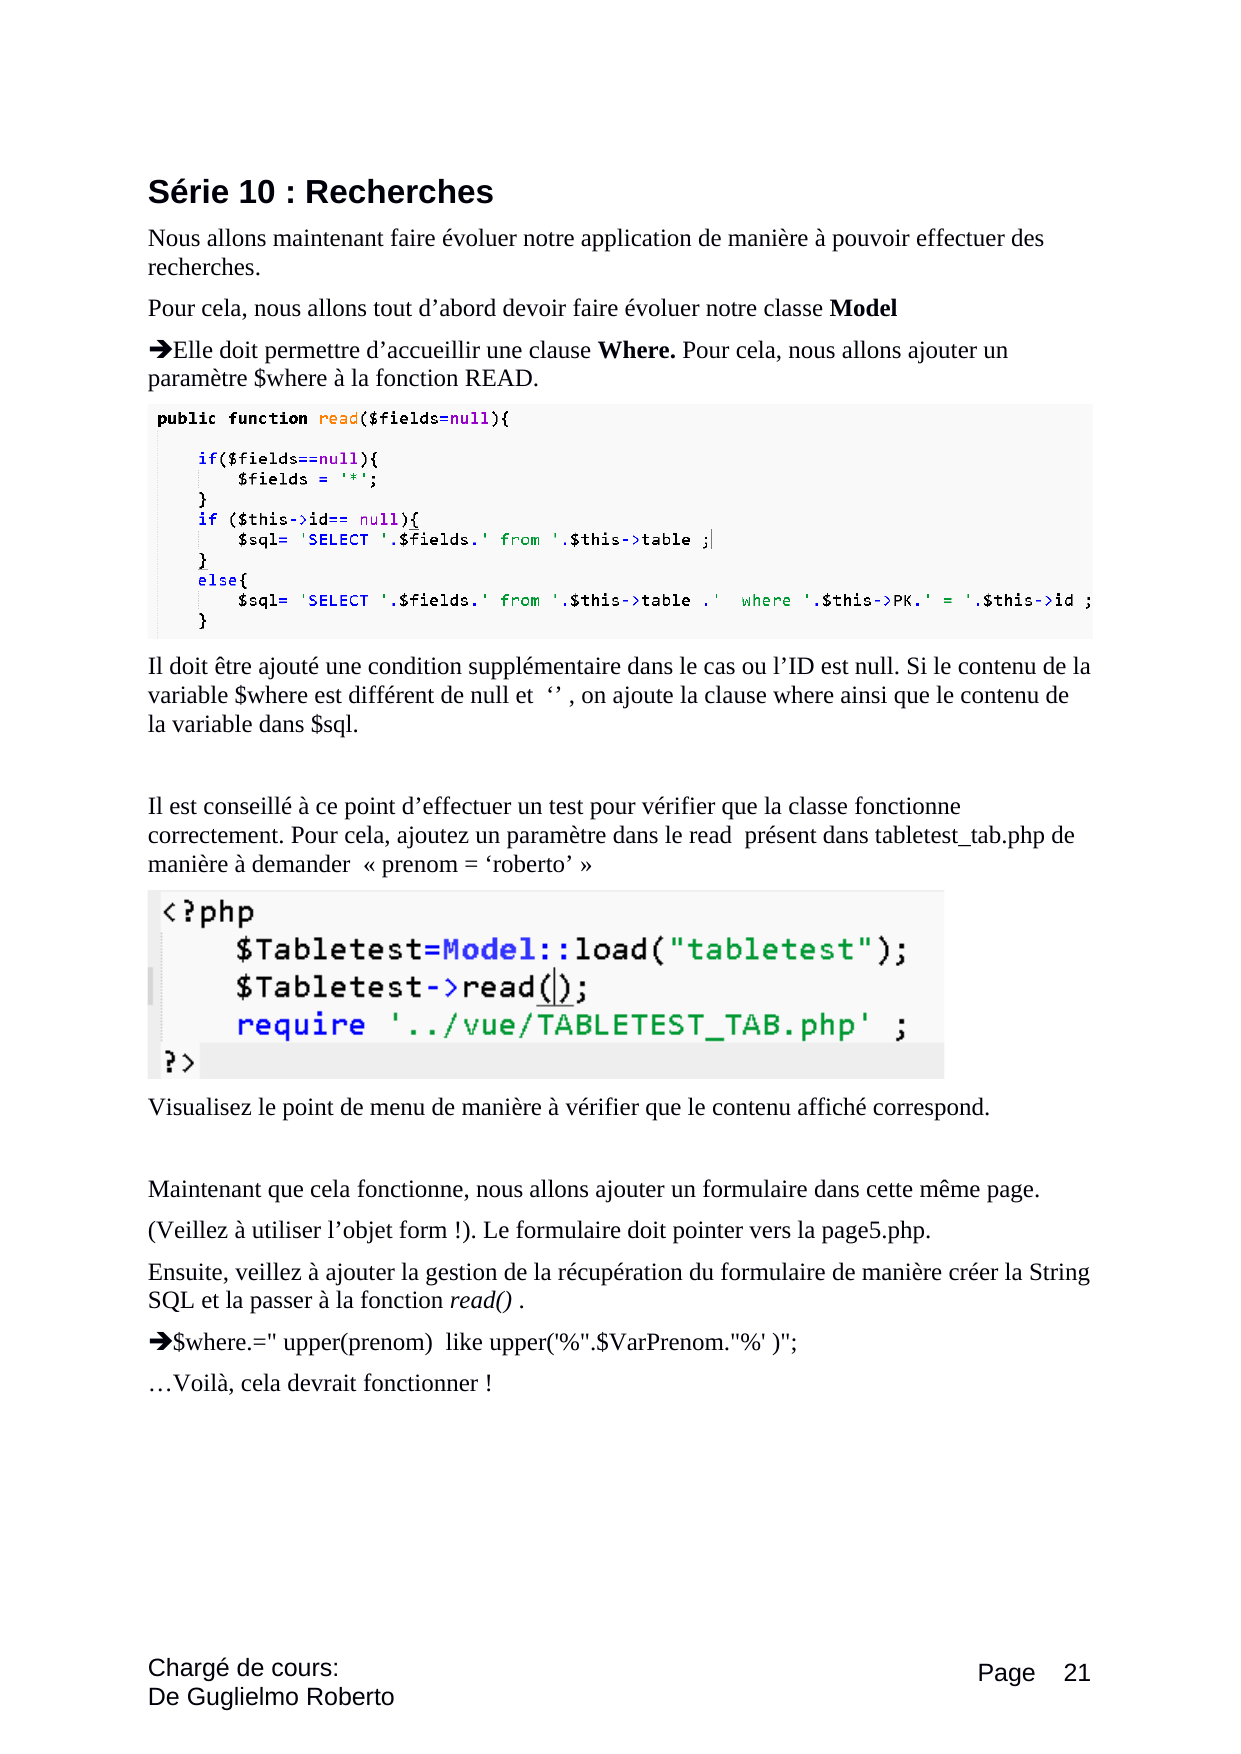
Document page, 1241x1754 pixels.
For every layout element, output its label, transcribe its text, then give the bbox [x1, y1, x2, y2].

text Maintenant que cela fonctionne, nous allons ajouter un formulaire dans cette même page. [148, 1174, 1093, 1203]
text Pour cela, nous allons tout d’abord devoir faire évoluer notre classe Model [148, 293, 1093, 322]
picture [147, 890, 945, 1079]
subtitle Série 10 : Recherches [148, 173, 1093, 211]
picture [147, 404, 1093, 639]
text Elle doit permettre d’accueillir une clause Where. Pour cela, nous allons ajouter un paramètre $where à la fonction READ. [148, 335, 1093, 392]
text Nous allons maintenant faire évoluer notre application de manière à pouvoir effectuer des recherches. [148, 223, 1093, 281]
text (Veillez à utiliser l’objet form !). Le formulaire doit pointer vers la page5.php. [148, 1215, 1093, 1244]
text $where.=" upper(prenom) like upper('%".$VarPrenom."%' )"; [148, 1327, 1093, 1355]
text Visualisez le point de menu de manière à vérifier que le contenu affiché correspond. [148, 1092, 1093, 1120]
text Ensuite, veillez à ajouter la gestion de la récupération du formulaire de manière créer la String SQL et la passer à la fonction read() . [148, 1257, 1093, 1314]
text …Voilà, cela devrait fonctionner ! [148, 1368, 1093, 1397]
text Il est conseillé à ce point d’effectuer un test pour vérifier que la classe fonctionne correctement. Pour cela, ajoutez un paramètre dans le read présent dans tabletest_tab.php de manière à demander « prenom = ‘roberto’ » [148, 791, 1093, 877]
text Il doit être ajouté une condition supplémentaire dans le cas ou l’ID est null. Si le contenu de la variable $where est différent de null et ‘’ , on ajoute la clause where ainsi que le contenu de la variable dans $sql. [148, 651, 1093, 737]
